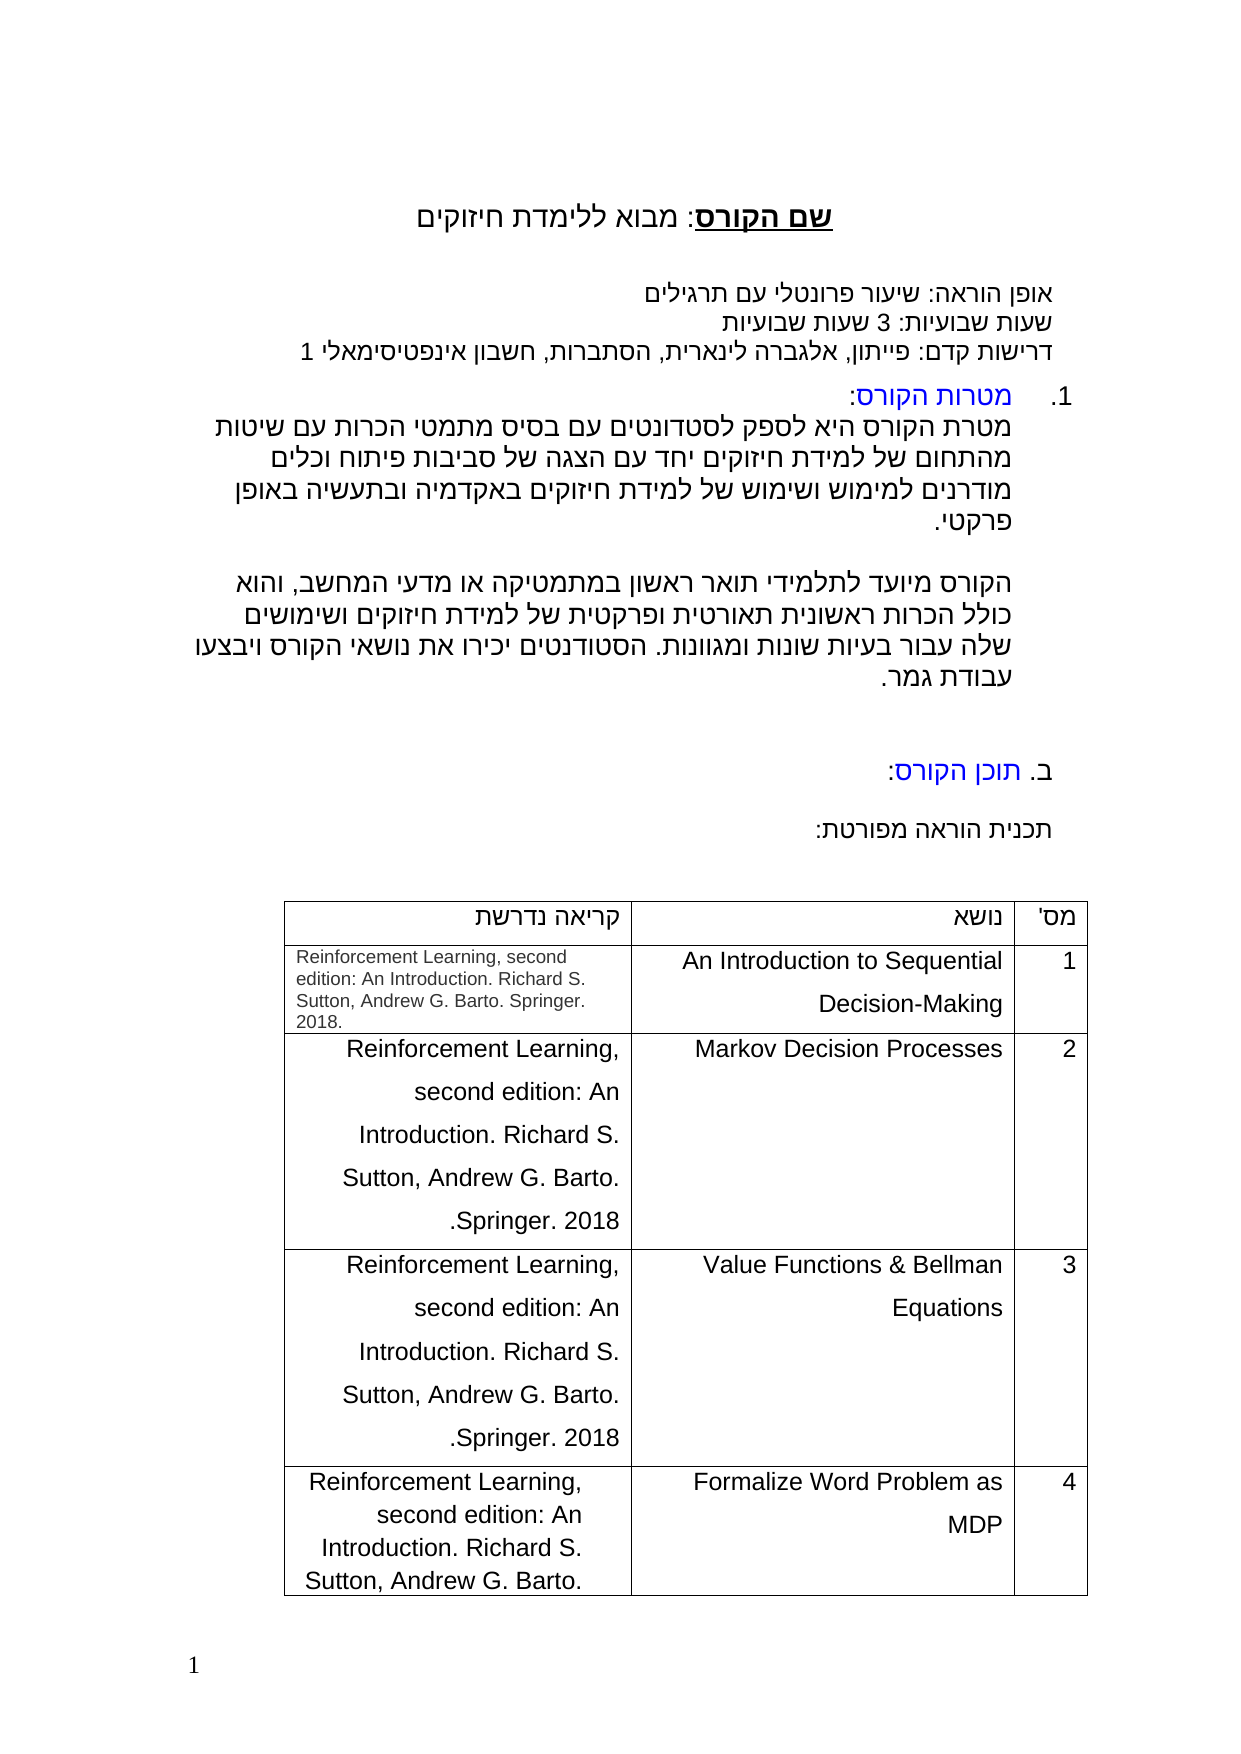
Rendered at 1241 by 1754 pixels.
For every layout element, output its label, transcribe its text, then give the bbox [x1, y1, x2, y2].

table_header נושא [632, 902, 1014, 945]
text דרישות קדם: פייתון, אלגברה לינארית, הסתברות, חשבון אינפטיסימאלי 1 [187, 337, 1053, 366]
table_cell 4 [1015, 1467, 1087, 1594]
table_cell Markov Decision Processes [632, 1034, 1014, 1249]
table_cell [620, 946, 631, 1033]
table_cell 1 [1015, 946, 1087, 1033]
table_cell Reinforcement Learning, second edition: An Introduction. Richard S. Sutton, Andrew G. Barto. Springer. 2018. [285, 1034, 631, 1249]
text מטרת הקורס היא לספק לסטדונטים עם בסיס מתמטי הכרות עם שיטות מהתחום של למידת חיזוקים יחד עם הצגה של סביבות פיתוח וכלים מודרנים למימוש ושימוש של למידת חיזוקים באקדמיה ובתעשיה באופן פרקטי. [187, 411, 1012, 536]
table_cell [632, 1467, 1014, 1594]
text אופן הוראה: שיעור פרונטלי עם תרגילים [187, 279, 1053, 308]
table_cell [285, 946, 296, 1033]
text הקורס מיועד לתלמידי תואר ראשון במתמטיקה או מדעי המחשב, והוא כולל הכרות ראשונית תאורטית ופרקטית של למידת חיזוקים ושימושים שלה עבור בעיות שונות ומגוונות. הסטודנטים יכירו את נושאי הקורס ויבצעו עבודת גמר. [187, 567, 1012, 692]
table_cell Reinforcement Learning, second edition: An Introduction. Richard S. Sutton, Andrew G. Barto. Springer. 2018. [285, 1250, 631, 1466]
table_cell Value Functions & Bellman Equations [632, 1250, 1014, 1466]
list מטרות הקורס: [187, 380, 1050, 411]
text שעות שבועיות: 3 שעות שבועיות [187, 308, 1053, 337]
table_cell 2 [1015, 1034, 1087, 1249]
table_header מס' [1015, 902, 1087, 945]
table_cell An Introduction to Sequential Decision-Making [632, 946, 1014, 1033]
table_header קריאה נדרשת [285, 902, 631, 945]
text תכנית הוראה מפורטת: [187, 815, 1053, 844]
text שם הקורס: מבוא ללימדת חיזוקים [187, 200, 1053, 234]
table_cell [285, 1467, 631, 1594]
table_cell 3 [1015, 1250, 1087, 1466]
text ב. תוכן הקורס: [187, 755, 1053, 786]
